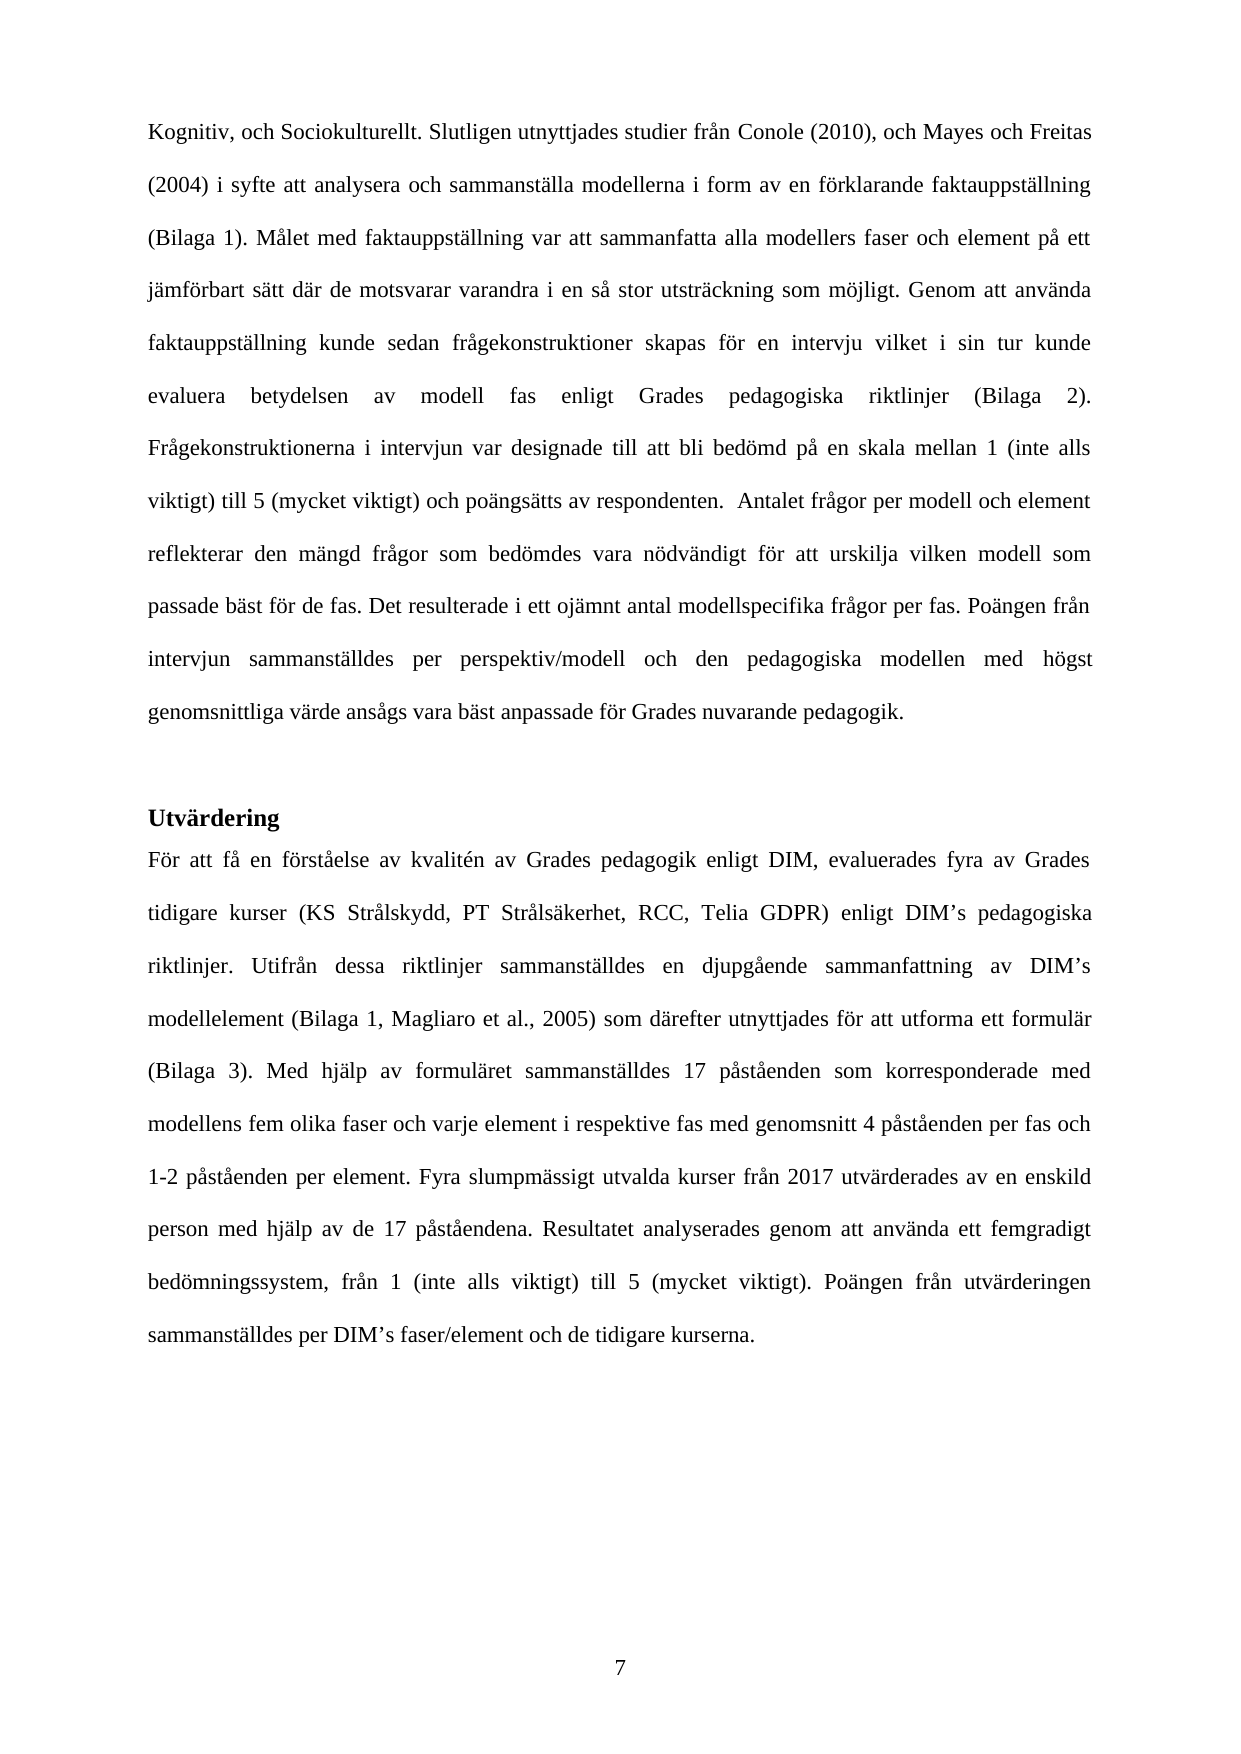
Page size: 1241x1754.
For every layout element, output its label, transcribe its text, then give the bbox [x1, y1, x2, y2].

text Utvärdering [148, 803, 1093, 832]
text För att få en förståelse av kvalitén av Grades pedagogik enligt DIM, evaluerades fyra av Grades tidigare kurser (KS Strålskydd, PT Strålsäkerhet, RCC, Telia GDPR) enligt DIM’s pedagogiska riktlinjer. Utifrån dessa riktlinjer sammanställdes en djupgående sammanfattning av DIM’s modellelement (Bilaga 1, Magliaro et al., 2005) som därefter utnyttjades för att utforma ett formulär (Bilaga 3). Med hjälp av formuläret sammanställdes 17 påståenden som korresponderade med modellens fem olika faser och varje element i respektive fas med genomsnitt 4 påståenden per fas och 1-2 påståenden per element. Fyra slumpmässigt utvalda kurser från 2017 utvärderades av en enskild person med hjälp av de 17 påståendena. Resultatet analyserades genom att använda ett femgradigt bedömningssystem, från 1 (inte alls viktigt) till 5 (mycket viktigt). Poängen från utvärderingen sammanställdes per DIM’s faser/element och de tidigare kurserna. [148, 847, 1093, 1347]
